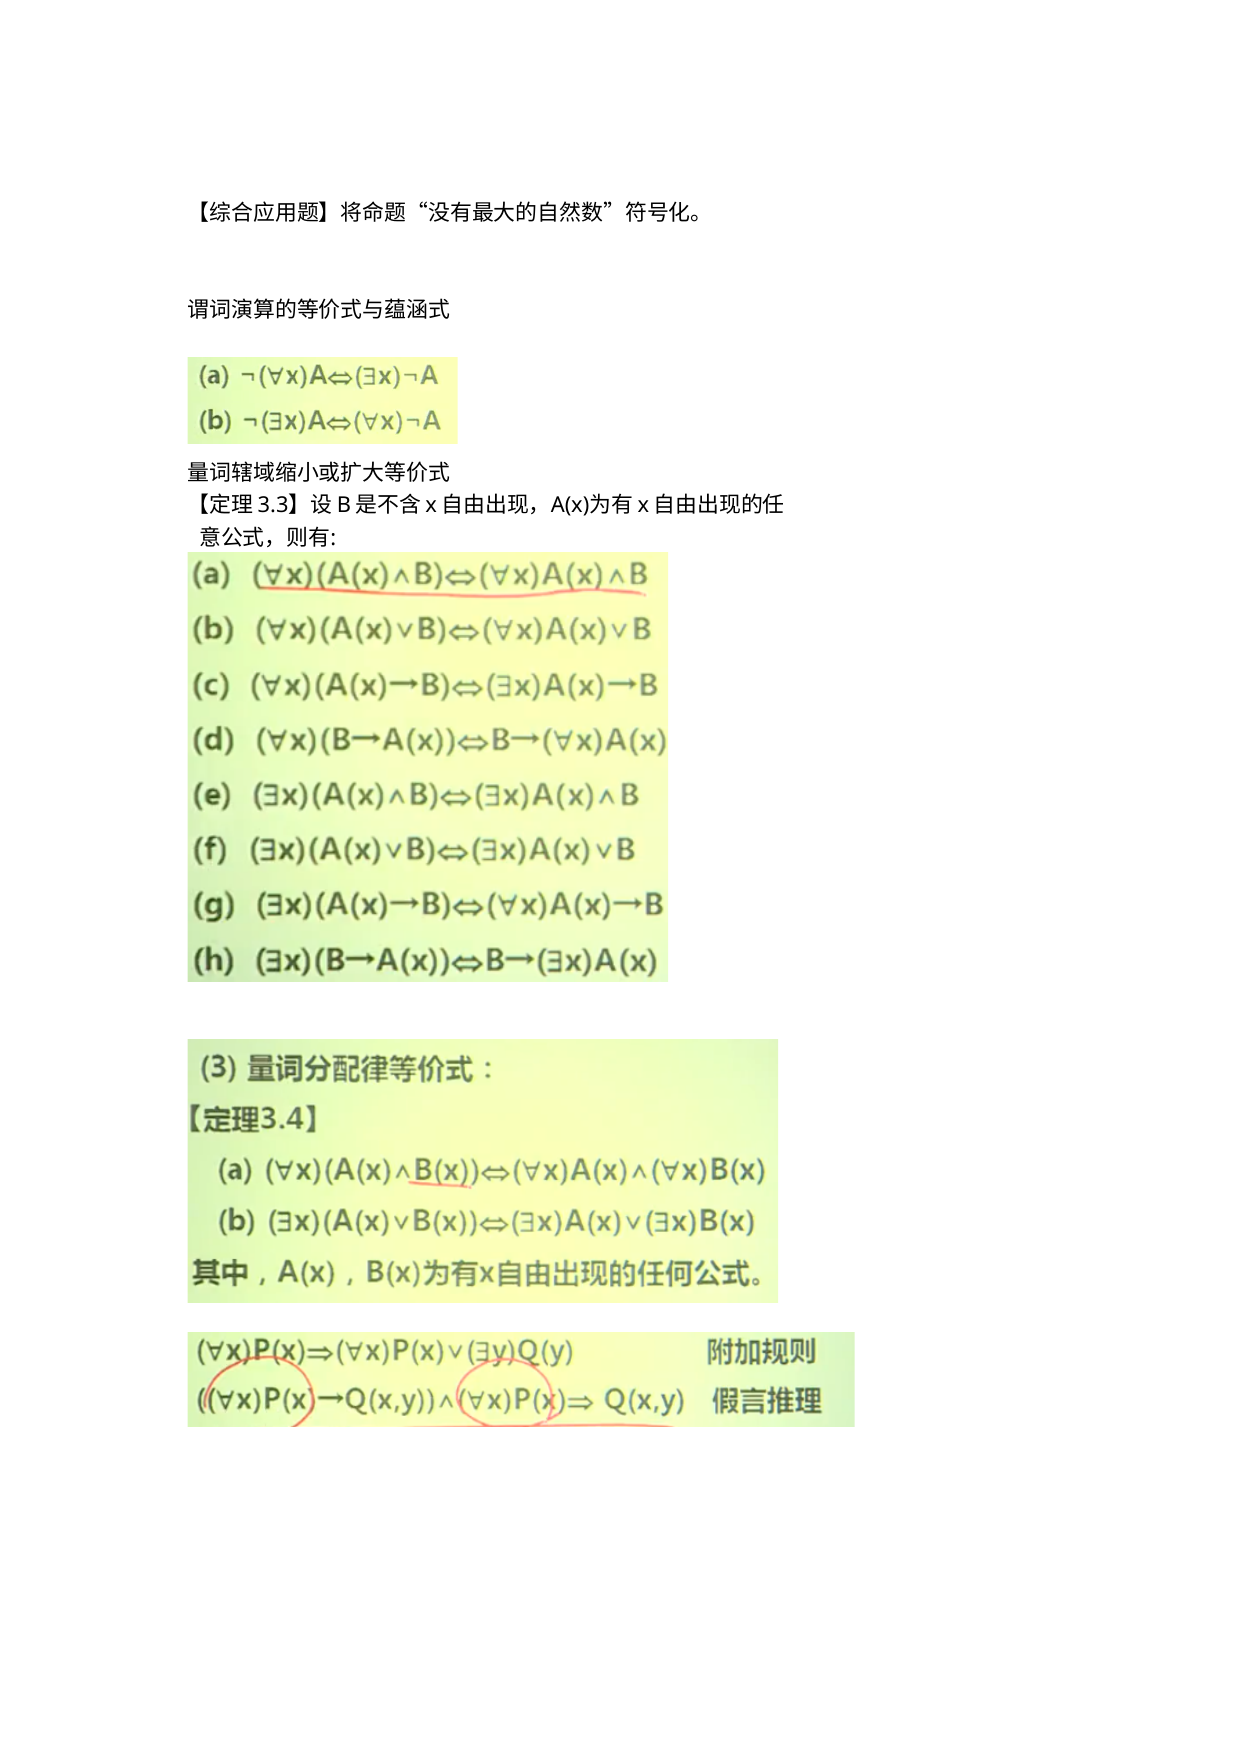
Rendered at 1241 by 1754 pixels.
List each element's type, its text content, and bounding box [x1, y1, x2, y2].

text 意公式，则有: [187, 519, 1053, 552]
picture [187, 357, 458, 444]
text 【定理3.3】设B是不含x自由出现，A(x)为有x自由出现的任 [187, 487, 1053, 519]
text 量词辖域缩小或扩大等价式 [187, 454, 1053, 487]
picture [187, 1332, 855, 1427]
picture [187, 552, 669, 982]
text 谓词演算的等价式与蕴涵式 [187, 292, 1053, 324]
picture [187, 1039, 779, 1303]
text 【综合应用题】将命题“没有最大的自然数”符号化。 [187, 194, 1053, 227]
